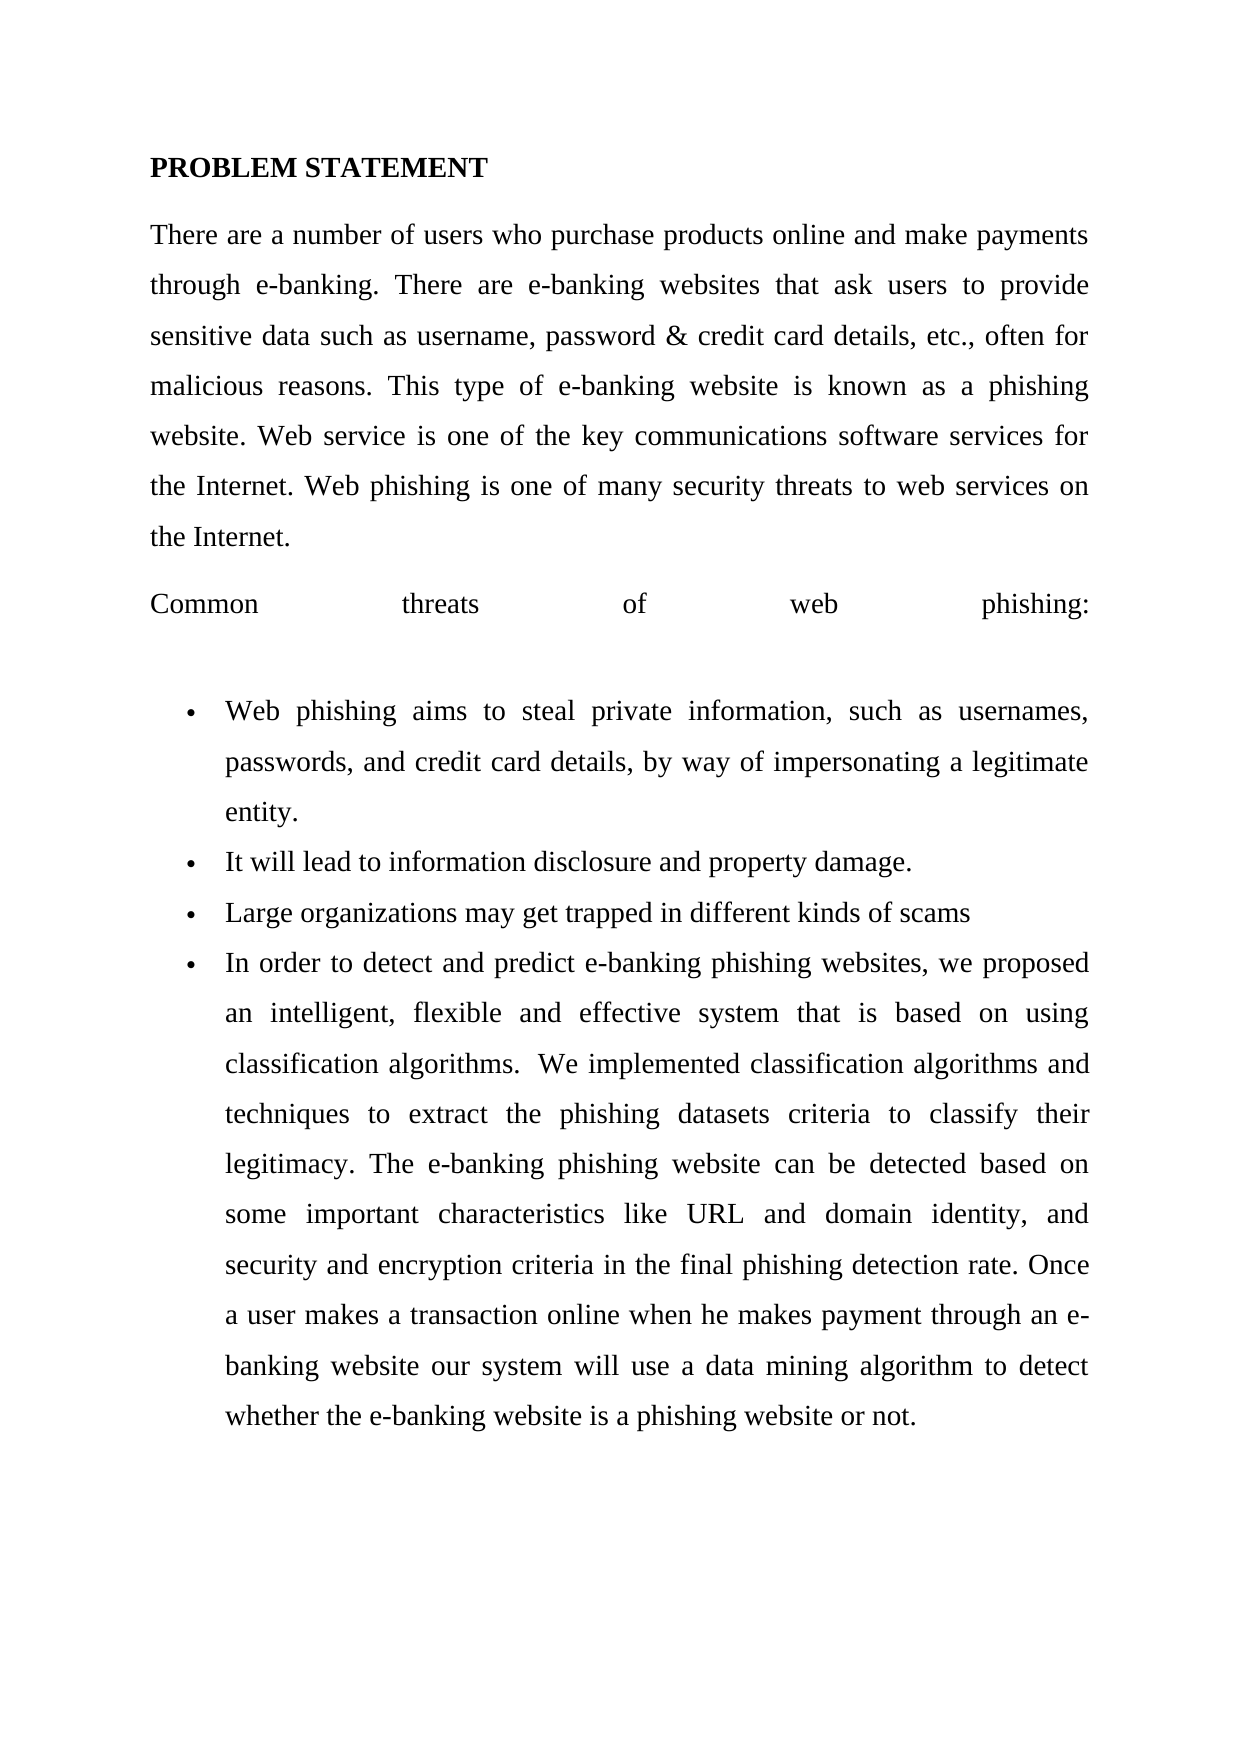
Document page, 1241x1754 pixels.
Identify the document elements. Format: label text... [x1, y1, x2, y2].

text There are a number of users who purchase products online and make payments through e-banking. There are e-banking websites that ask users to provide sensitive data such as username, password & credit card details, etc., often for malicious reasons. This type of e-banking website is known as a phishing website. Web service is one of the key communications software services for the Internet. Web phishing is one of many security threats to web services on the Internet. [150, 217, 1090, 552]
list Large organizations may get trapped in different kinds of scams [187, 895, 1090, 928]
list In order to detect and predict e-banking phishing websites, we proposed an intelligent, flexible and effective system that is based on using classification algorithms. We implemented classification algorithms and techniques to extract the phishing datasets criteria to classify their legitimacy. The e-banking phishing website can be detected based on some important characteristics like URL and domain identity, and security and encryption criteria in the final phishing detection rate. Once a user makes a transaction online when he makes payment through an e-banking website our system will use a data mining algorithm to detect whether the e-banking website is a phishing website or not. [187, 945, 1090, 1431]
text Common threats of web phishing: [150, 586, 1090, 662]
text PROBLEM STATEMENT [150, 150, 1090, 183]
list Web phishing aims to steal private information, such as usernames, passwords, and credit card details, by way of impersonating a legitimate entity. [187, 693, 1090, 828]
list It will lead to information disclosure and property damage. [187, 844, 1090, 878]
